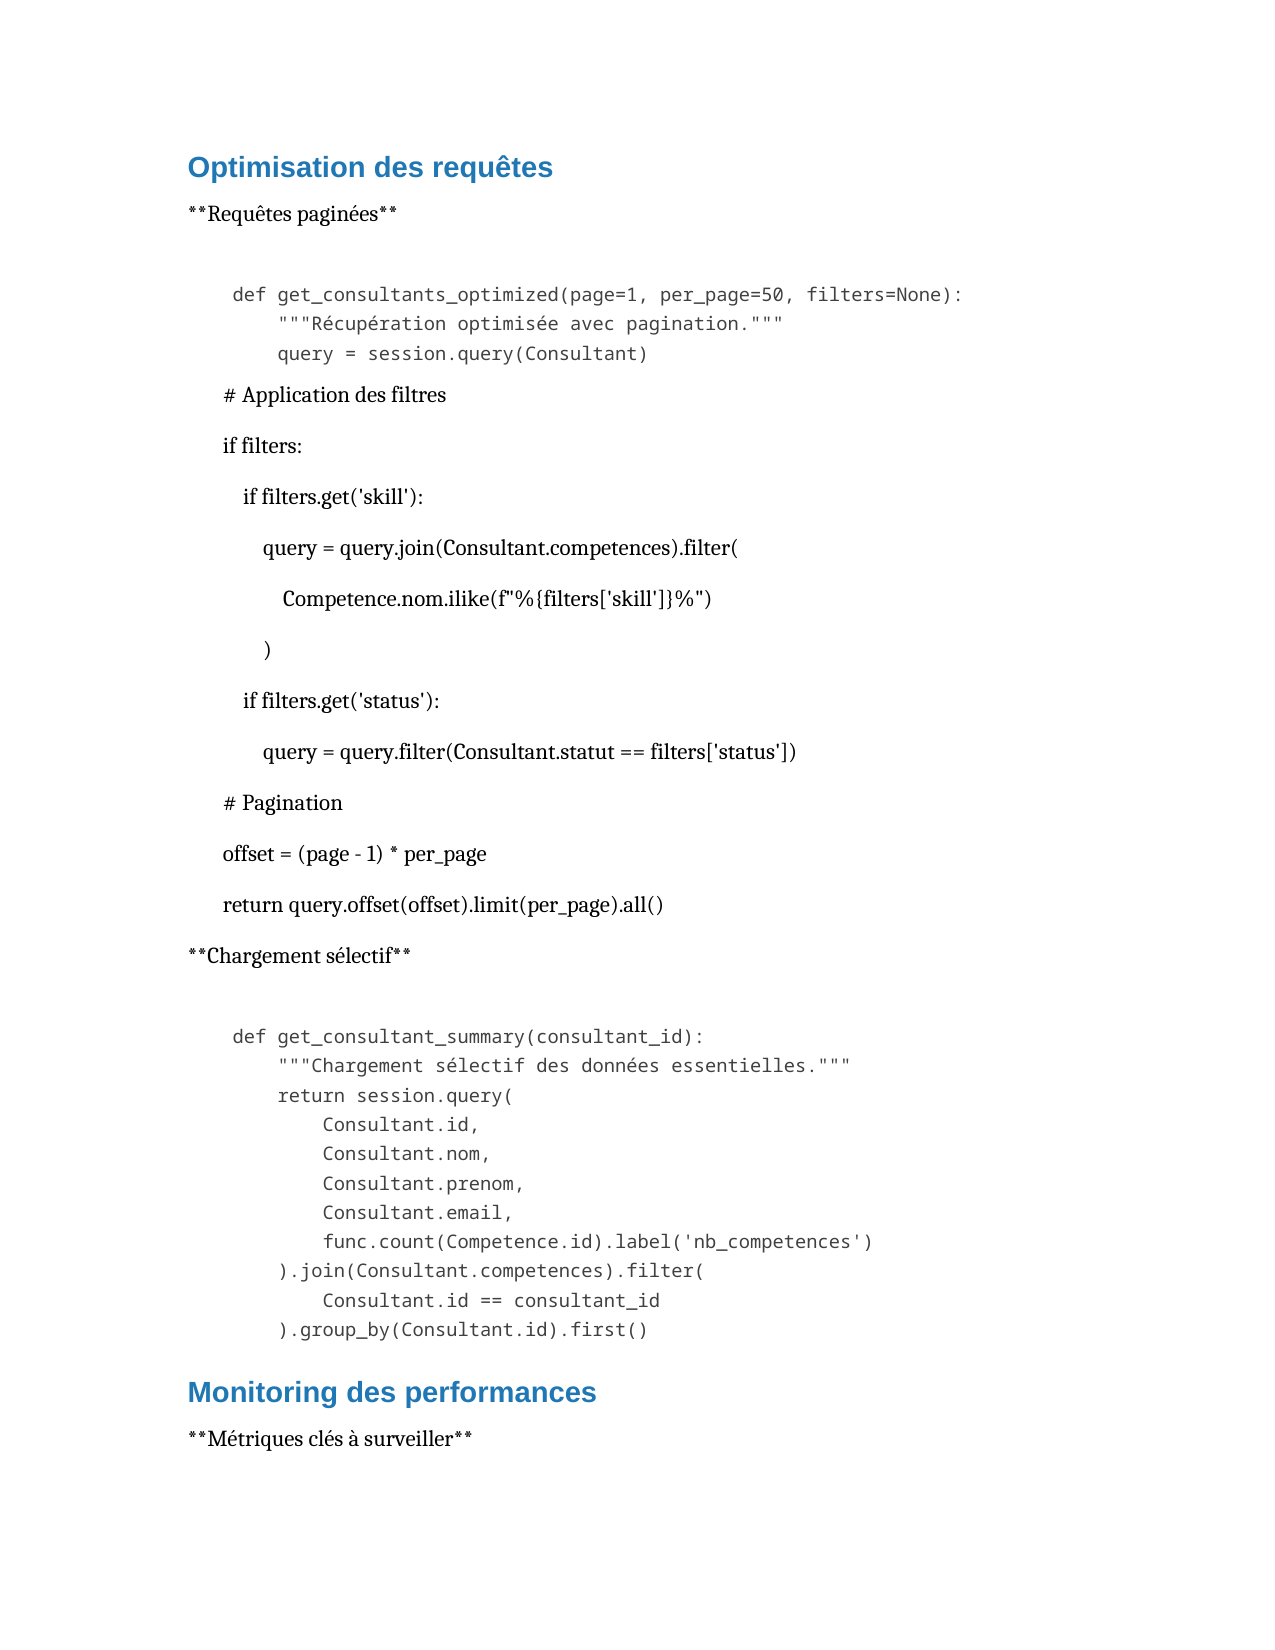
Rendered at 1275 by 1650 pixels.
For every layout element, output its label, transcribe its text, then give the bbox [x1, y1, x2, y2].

text offset = (page - 1) * per_page [187, 841, 1087, 867]
text **Métriques clés à surveiller** [187, 1426, 1087, 1452]
text if filters: [187, 433, 1087, 459]
subtitle Optimisation des requêtes [187, 150, 1087, 183]
text # Pagination [187, 790, 1087, 816]
text return query.offset(offset).limit(per_page).all() [187, 892, 1087, 918]
text Competence.nom.ilike(f"%{filters['skill']}%") [187, 586, 1087, 612]
text def get_consultants_optimized(page=1, per_page=50, filters=None): """Récupération optimisée avec pagination.""" query = session.query(Consultant) [232, 252, 1042, 365]
text **Chargement sélectif** [187, 943, 1087, 969]
text query = query.filter(Consultant.statut == filters['status']) [187, 739, 1087, 765]
subtitle Monitoring des performances [187, 1374, 1087, 1408]
text query = query.join(Consultant.competences).filter( [187, 535, 1087, 561]
text if filters.get('status'): [187, 688, 1087, 714]
text # Application des filtres [187, 382, 1087, 408]
text if filters.get('skill'): [187, 484, 1087, 510]
text def get_consultant_summary(consultant_id): """Chargement sélectif des données essentielles.""" return session.query( Consultant.id, Consultant.nom, Consultant.prenom, Consultant.email, func.count(Competence.id).label('nb_competences') ).join(Consultant.competences).filter( Consultant.id == consultant_id ).group_by(Consultant.id).first() [232, 994, 1042, 1342]
text ) [187, 637, 1087, 663]
text **Requêtes paginées** [187, 201, 1087, 227]
